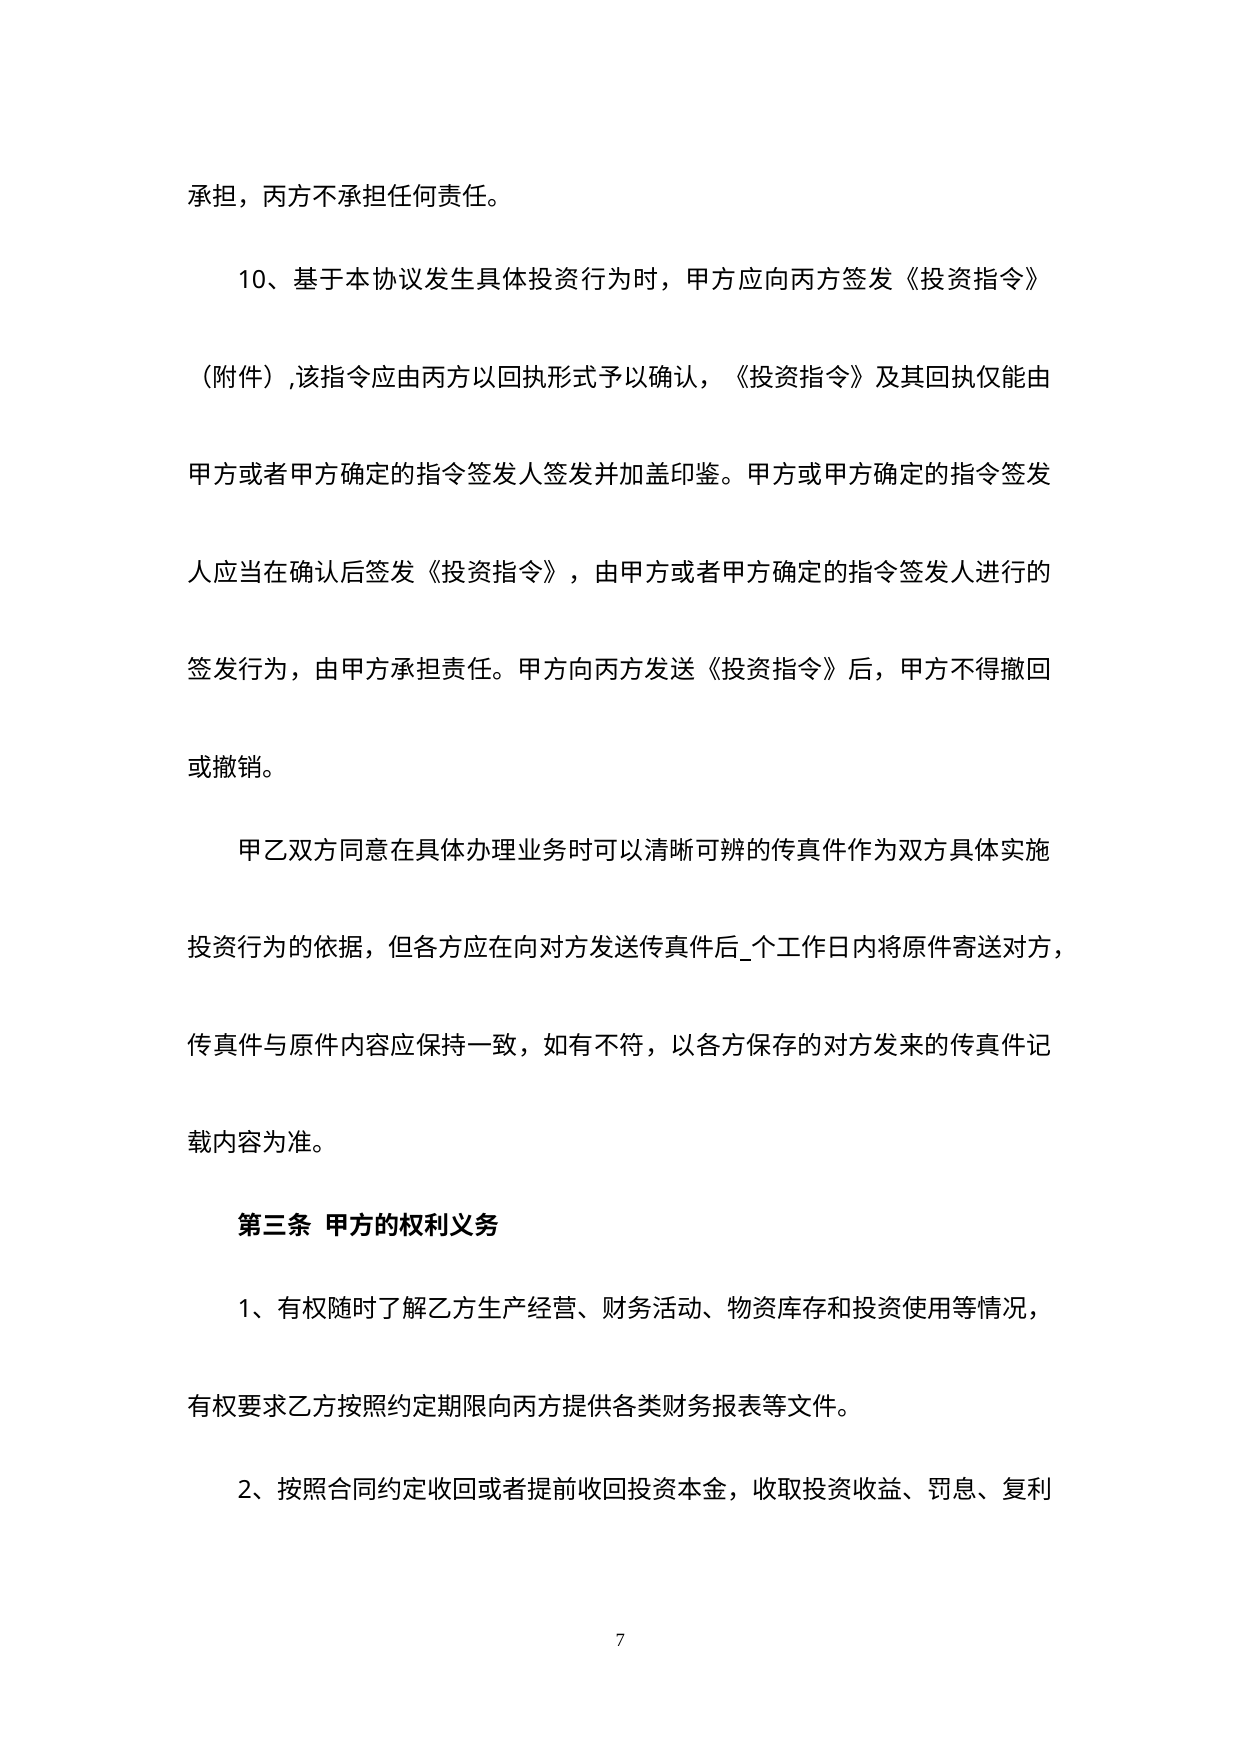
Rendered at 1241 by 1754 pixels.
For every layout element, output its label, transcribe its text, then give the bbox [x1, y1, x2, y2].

text 10、基于本协议发生具体投资行为时，甲方应向丙方签发《投资指令》（附件）,该指令应由丙方以回执形式予以确认，《投资指令》及其回执仅能由甲方或者甲方确定的指令签发人签发并加盖印鉴。甲方或甲方确定的指令签发人应当在确认后签发《投资指令》，由甲方或者甲方确定的指令签发人进行的签发行为，由甲方承担责任。甲方向丙方发送《投资指令》后，甲方不得撤回或撤销。 [187, 245, 1053, 798]
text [187, 1455, 1053, 1520]
text 甲乙双方同意在具体办理业务时可以清晰可辨的传真件作为双方具体实施投资行为的依据，但各方应在向对方发送传真件后 个工作日内将原件寄送对方，传真件与原件内容应保持一致，如有不符，以各方保存的对方发来的传真件记载内容为准。 [187, 816, 1053, 1173]
text 1、有权随时了解乙方生产经营、财务活动、物资库存和投资使用等情况，有权要求乙方按照约定期限向丙方提供各类财务报表等文件。 [187, 1274, 1053, 1437]
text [187, 162, 1053, 227]
text 第三条 甲方的权利义务 [187, 1191, 1053, 1256]
